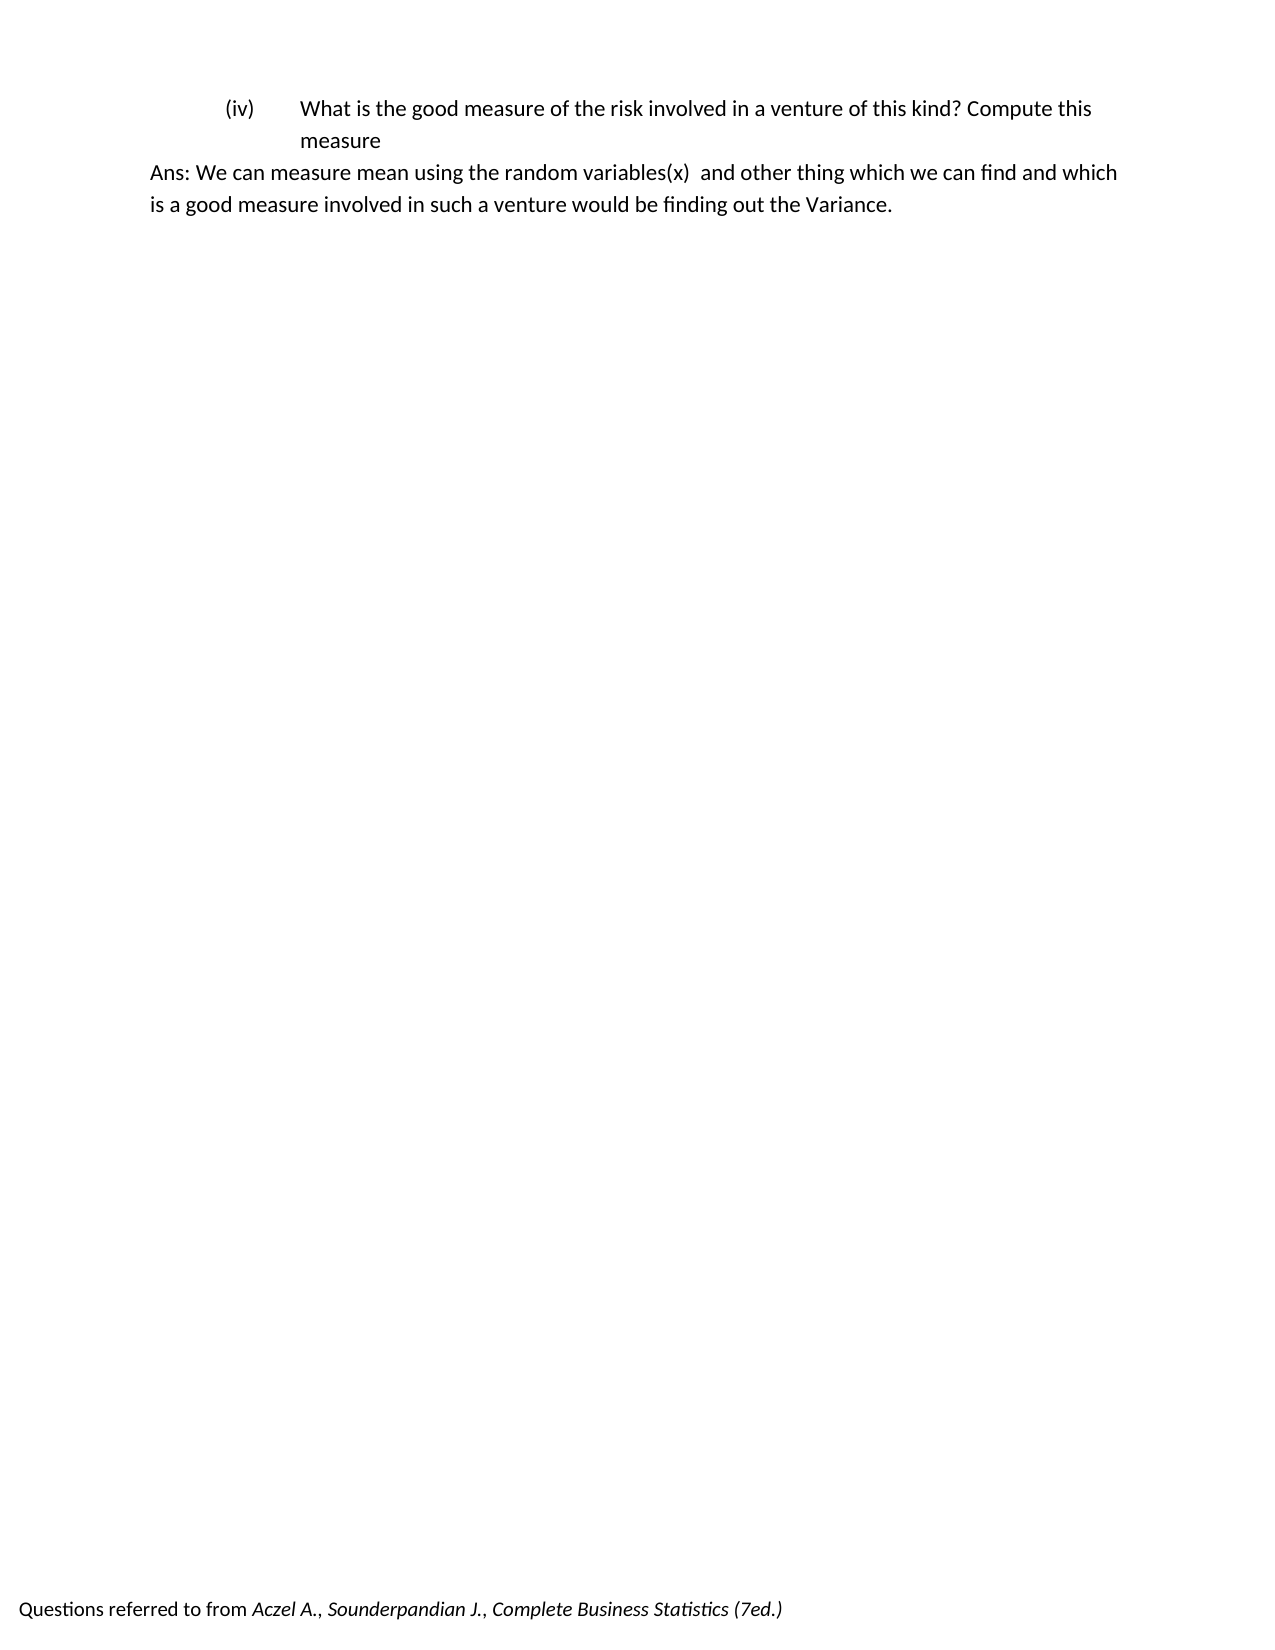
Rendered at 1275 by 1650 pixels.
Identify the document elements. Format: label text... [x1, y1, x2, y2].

list What is the good measure of the risk involved in a venture of this kind? Compute this measure [225, 94, 1125, 154]
text Ans: We can measure mean using the random variables(x) and other thing which we can find and which is a good measure involved in such a venture would be finding out the Variance. [150, 158, 1125, 218]
